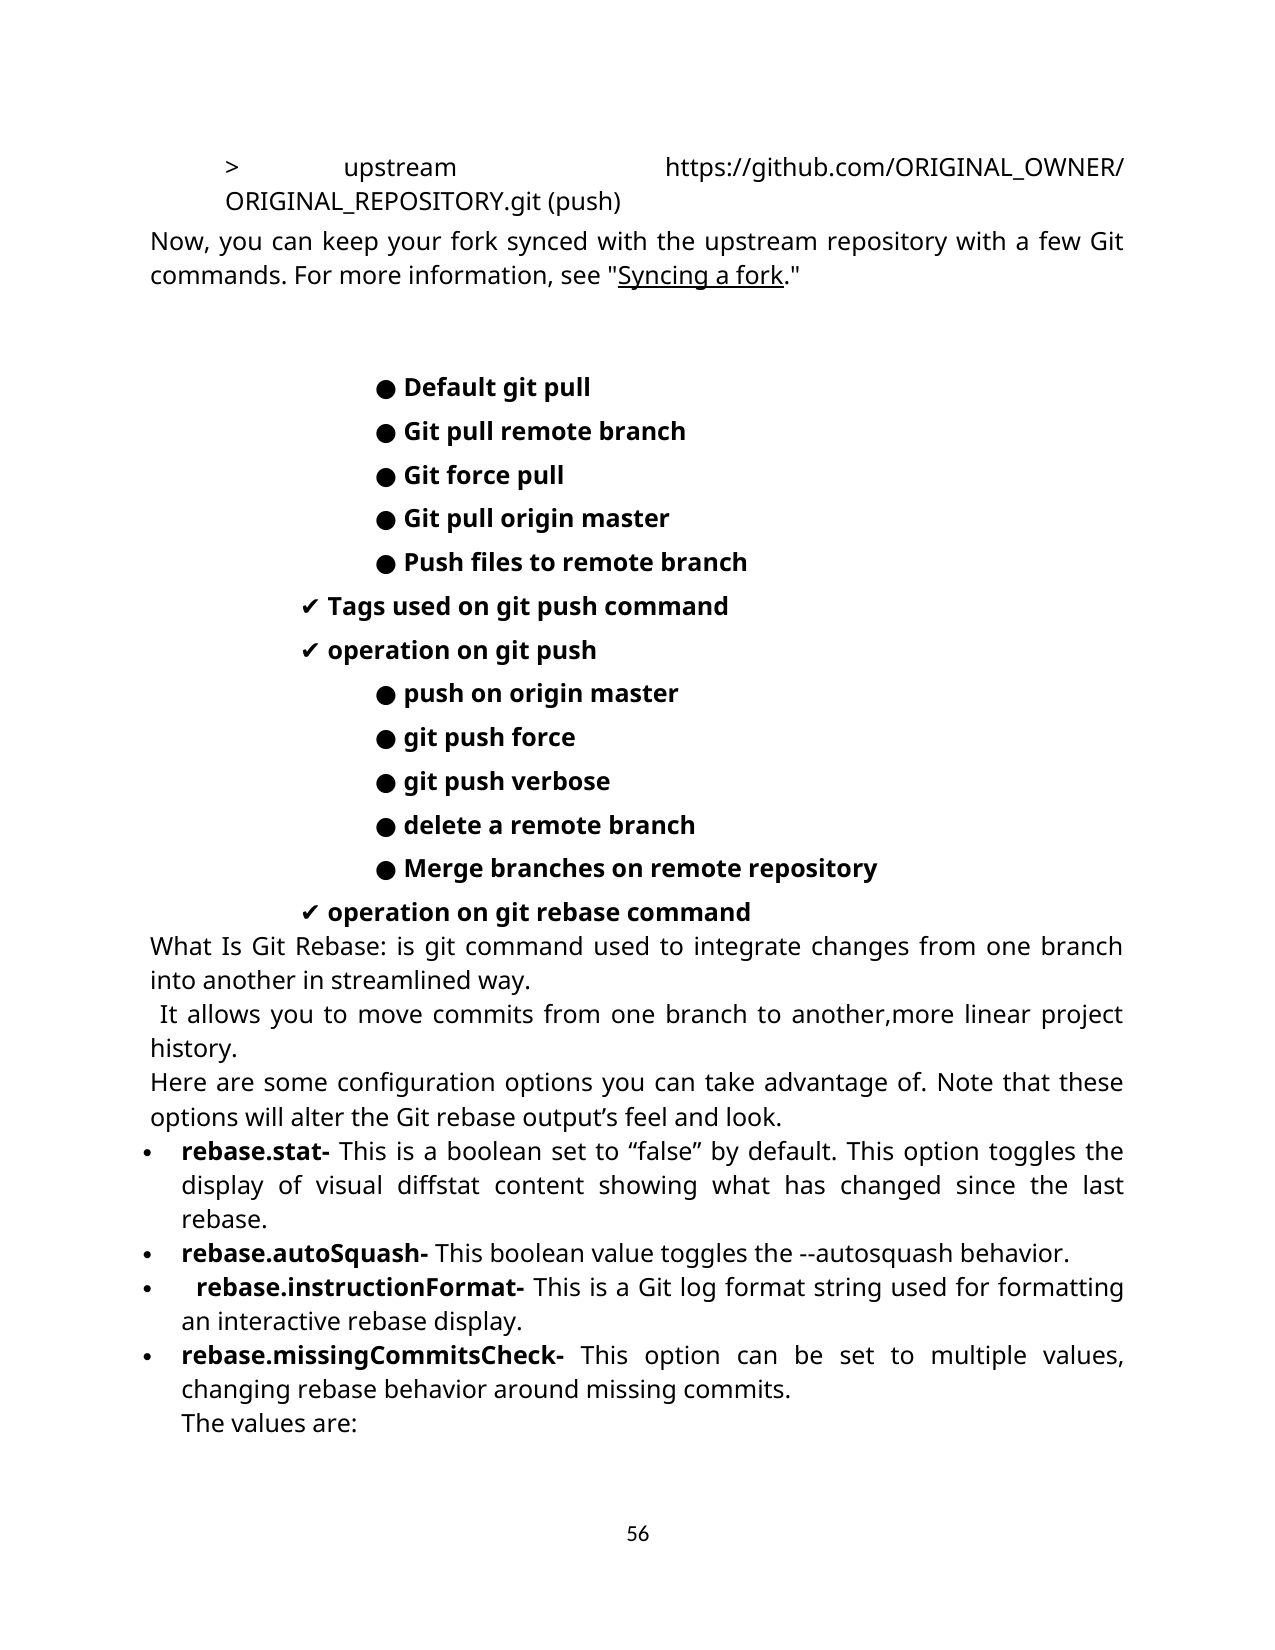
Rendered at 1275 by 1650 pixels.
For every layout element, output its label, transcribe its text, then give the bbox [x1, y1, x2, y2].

text ✔ operation on git push [300, 623, 1125, 666]
text ● git push verbose [375, 754, 1125, 798]
text > upstream https://github.com/ORIGINAL_OWNER/ ORIGINAL_REPOSITORY.git (push) [225, 150, 1125, 218]
text What Is Git Rebase: is git command used to integrate changes from one branch into another in streamlined way. [150, 929, 1125, 997]
list rebase.stat- This is a boolean set to “false” by default. This option toggles the display of visual diffstat content showing what has changed since the last rebase. [144, 1133, 1125, 1235]
text ● Merge branches on remote repository [375, 841, 1125, 885]
text ● Git pull origin master [375, 491, 1125, 535]
text ● Default git pull [375, 360, 1125, 404]
text The values are: [181, 1406, 1125, 1440]
text It allows you to move commits from one branch to another,more linear project history. [150, 997, 1125, 1065]
text ● delete a remote branch [375, 798, 1125, 841]
text Here are some configuration options you can take advantage of. Note that these options will alter the Git rebase output’s feel and look. [150, 1065, 1125, 1133]
text Now, you can keep your fork synced with the upstream repository with a few Git commands. For more information, see "Syncing a fork." [150, 223, 1125, 291]
text ● git push force [375, 710, 1125, 754]
text ● Git force pull [375, 448, 1125, 491]
text ● push on origin master [375, 666, 1125, 710]
text ● Git pull remote branch [375, 404, 1125, 448]
list rebase.autoSquash- This boolean value toggles the --autosquash behavior. [144, 1235, 1125, 1269]
text ✔ Tags used on git push command [300, 579, 1125, 623]
list rebase.instructionFormat- This is a Git log format string used for formatting an interactive rebase display. [144, 1269, 1125, 1338]
text ✔ operation on git rebase command [300, 885, 1125, 929]
list rebase.missingCommitsCheck- This option can be set to multiple values, changing rebase behavior around missing commits. [144, 1338, 1125, 1406]
text ● Push files to remote branch [375, 535, 1125, 579]
